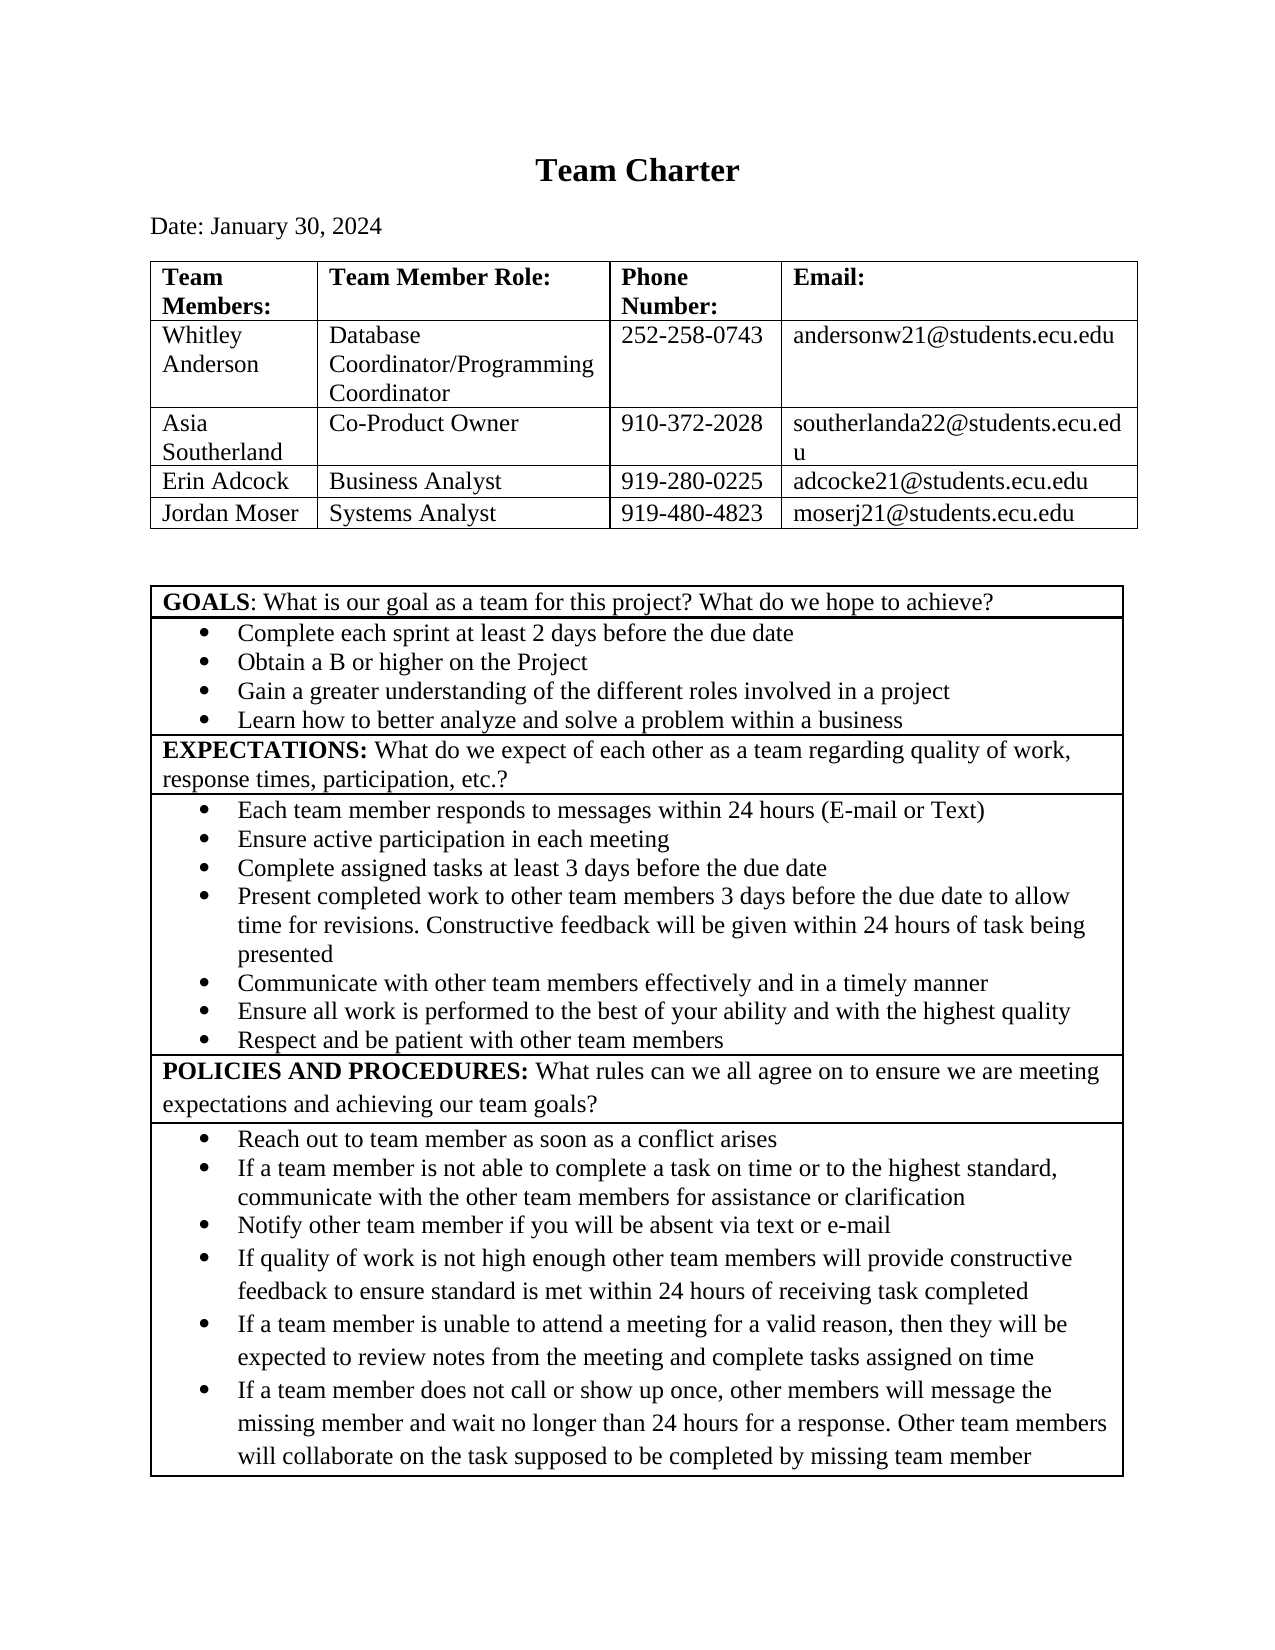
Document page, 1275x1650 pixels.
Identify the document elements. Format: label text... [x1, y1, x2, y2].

table_cell 919-480-4823 [611, 498, 781, 528]
table_cell moserj21@students.ecu.edu [782, 498, 1137, 528]
table_cell Each team member responds to messages within 24 hours (E-mail or Text) Ensure active participation in each meeting Complete assigned tasks at least 3 days before the due date Present completed work to other team members 3 days before the due date to allow time for revisions. Constructive feedback will be given within 24 hours of task being presented Communicate with other team members effectively and in a timely manner Ensure all work is performed to the best of your ability and with the highest quality Respect and be patient with other team members [152, 795, 1122, 1054]
table_cell andersonw21@students.ecu.edu [782, 321, 1137, 407]
table_cell Business Analyst [318, 466, 609, 497]
table_cell POLICIES AND PROCEDURES: What rules can we all agree on to ensure we are meeting expectations and achieving our team goals? [152, 1056, 1122, 1122]
table_cell 252-258-0743 [611, 321, 781, 407]
table_cell Systems Analyst [318, 498, 609, 528]
table_cell southerlanda22@students.ecu.edu [782, 408, 1137, 465]
table_cell Asia Southerland [151, 408, 317, 465]
table_header Team Members: [151, 262, 317, 319]
table_header Email: [782, 262, 1137, 319]
table_cell EXPECTATIONS: What do we expect of each other as a team regarding quality of work, response times, participation, etc.? [152, 736, 1122, 793]
text Team Charter [150, 150, 1125, 188]
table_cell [152, 1124, 1122, 1474]
table_cell Whitley Anderson [151, 321, 317, 407]
table_cell Erin Adcock [151, 466, 317, 497]
table_cell adcocke21@students.ecu.edu [782, 466, 1137, 497]
table_cell Complete each sprint at least 2 days before the due date Obtain a B or higher on the Project Gain a greater understanding of the different roles involved in a project Learn how to better analyze and solve a problem within a business [152, 619, 1122, 733]
table_cell Database Coordinator/Programming Coordinator [318, 321, 609, 407]
table_cell 910-372-2028 [611, 408, 781, 465]
table_cell Co-Product Owner [318, 408, 609, 465]
text Date: January 30, 2024 [150, 211, 1125, 240]
table_cell Jordan Moser [151, 498, 317, 528]
table_header GOALS: What is our goal as a team for this project? What do we hope to achieve? [152, 587, 1122, 616]
table_cell 919-280-0225 [611, 466, 781, 497]
table_header Phone Number: [611, 262, 781, 319]
table_header Team Member Role: [318, 262, 609, 319]
